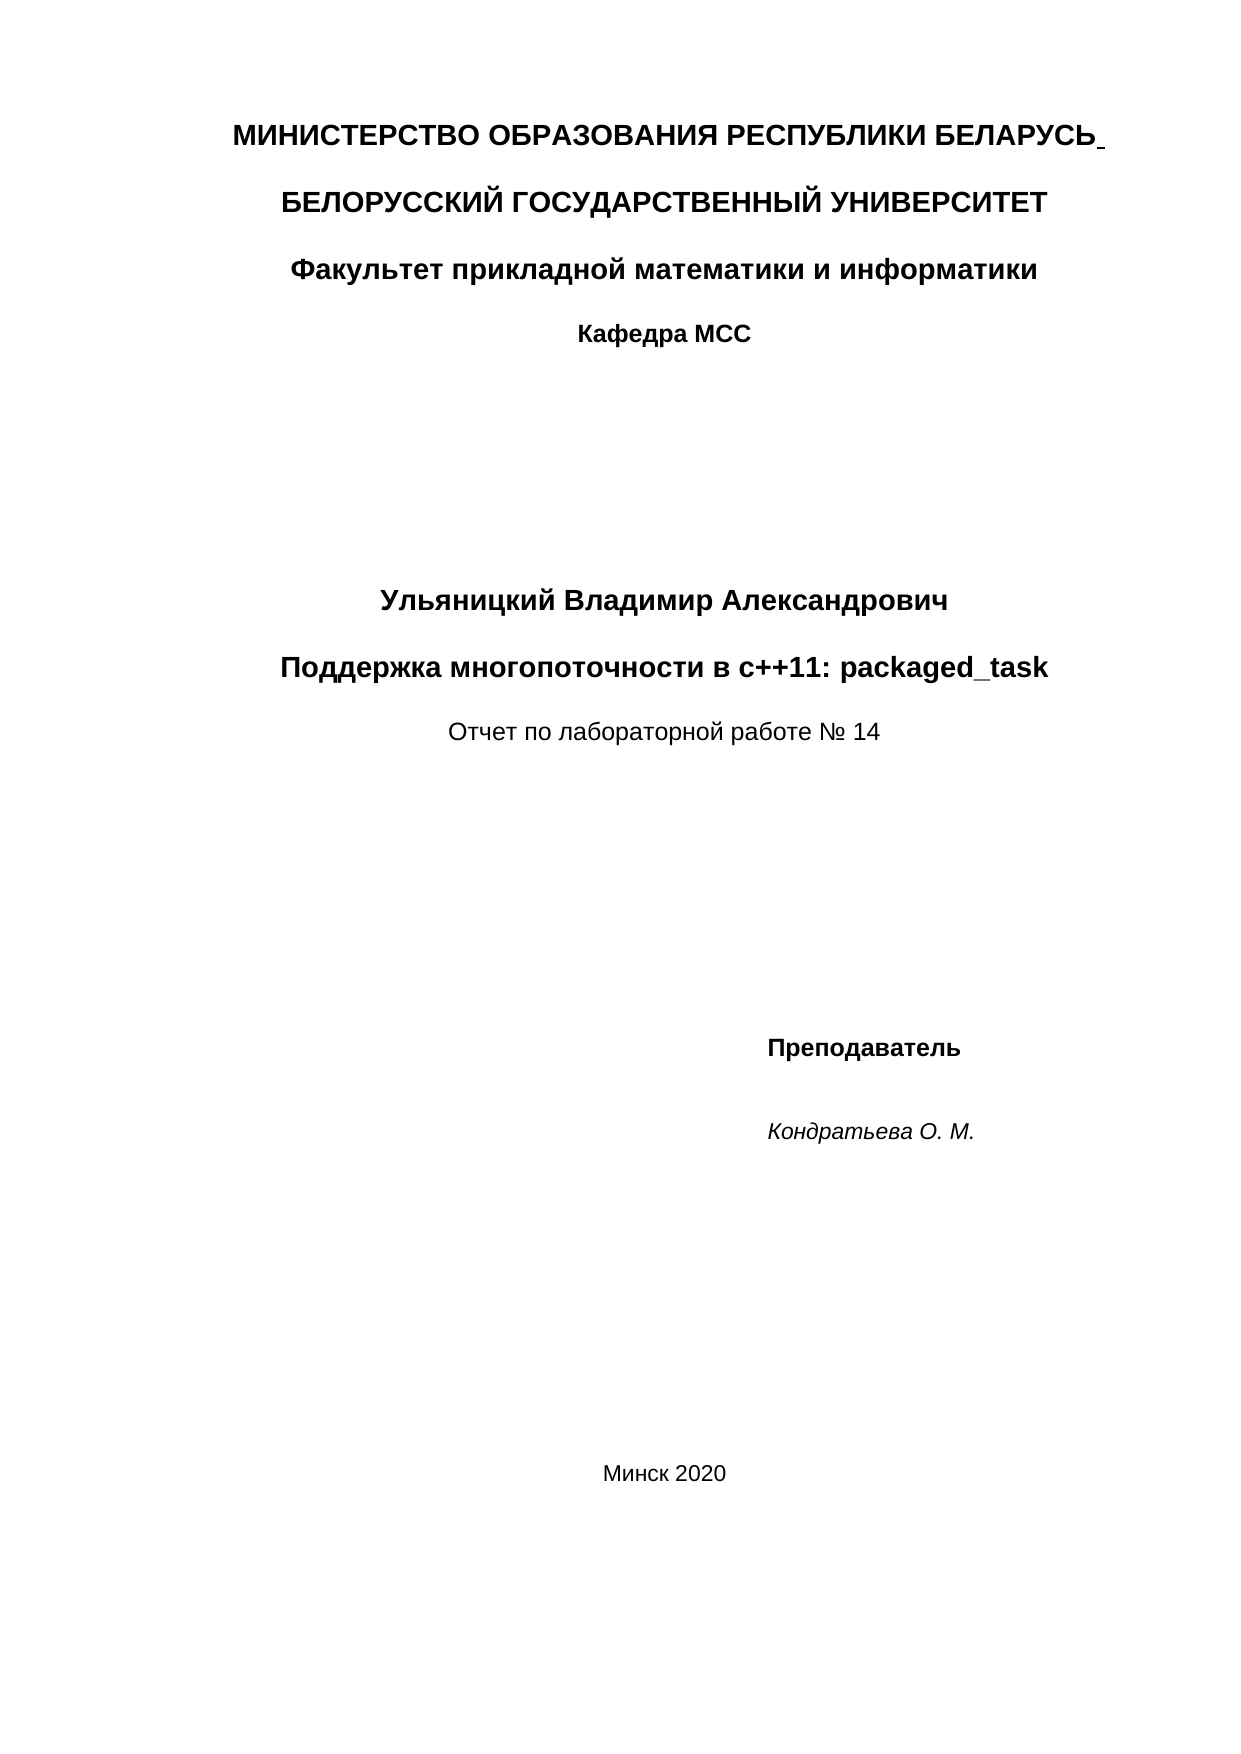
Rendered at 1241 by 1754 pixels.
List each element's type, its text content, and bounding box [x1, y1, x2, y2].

text МИНИСТЕРСТВО ОБРАЗОВАНИЯ РЕСПУБЛИКИ БЕЛАРУСЬ [177, 118, 1152, 152]
text Кафедра МСС [177, 319, 1152, 348]
text Факультет прикладной математики и информатики [177, 252, 1152, 286]
text Кондратьева О. М. [177, 1118, 1152, 1144]
text Поддержка многопоточности в с++11: packaged_task [177, 650, 1152, 683]
text Минск 2020 [177, 1460, 1152, 1486]
text БЕЛОРУССКИЙ ГОСУДАРСТВЕННЫЙ УНИВЕРСИТЕТ [177, 185, 1152, 219]
text Преподаватель [177, 1033, 1152, 1062]
text Отчет по лабораторной работе № 14 [177, 717, 1152, 746]
text Ульяницкий Владимир Александрович [177, 583, 1152, 616]
